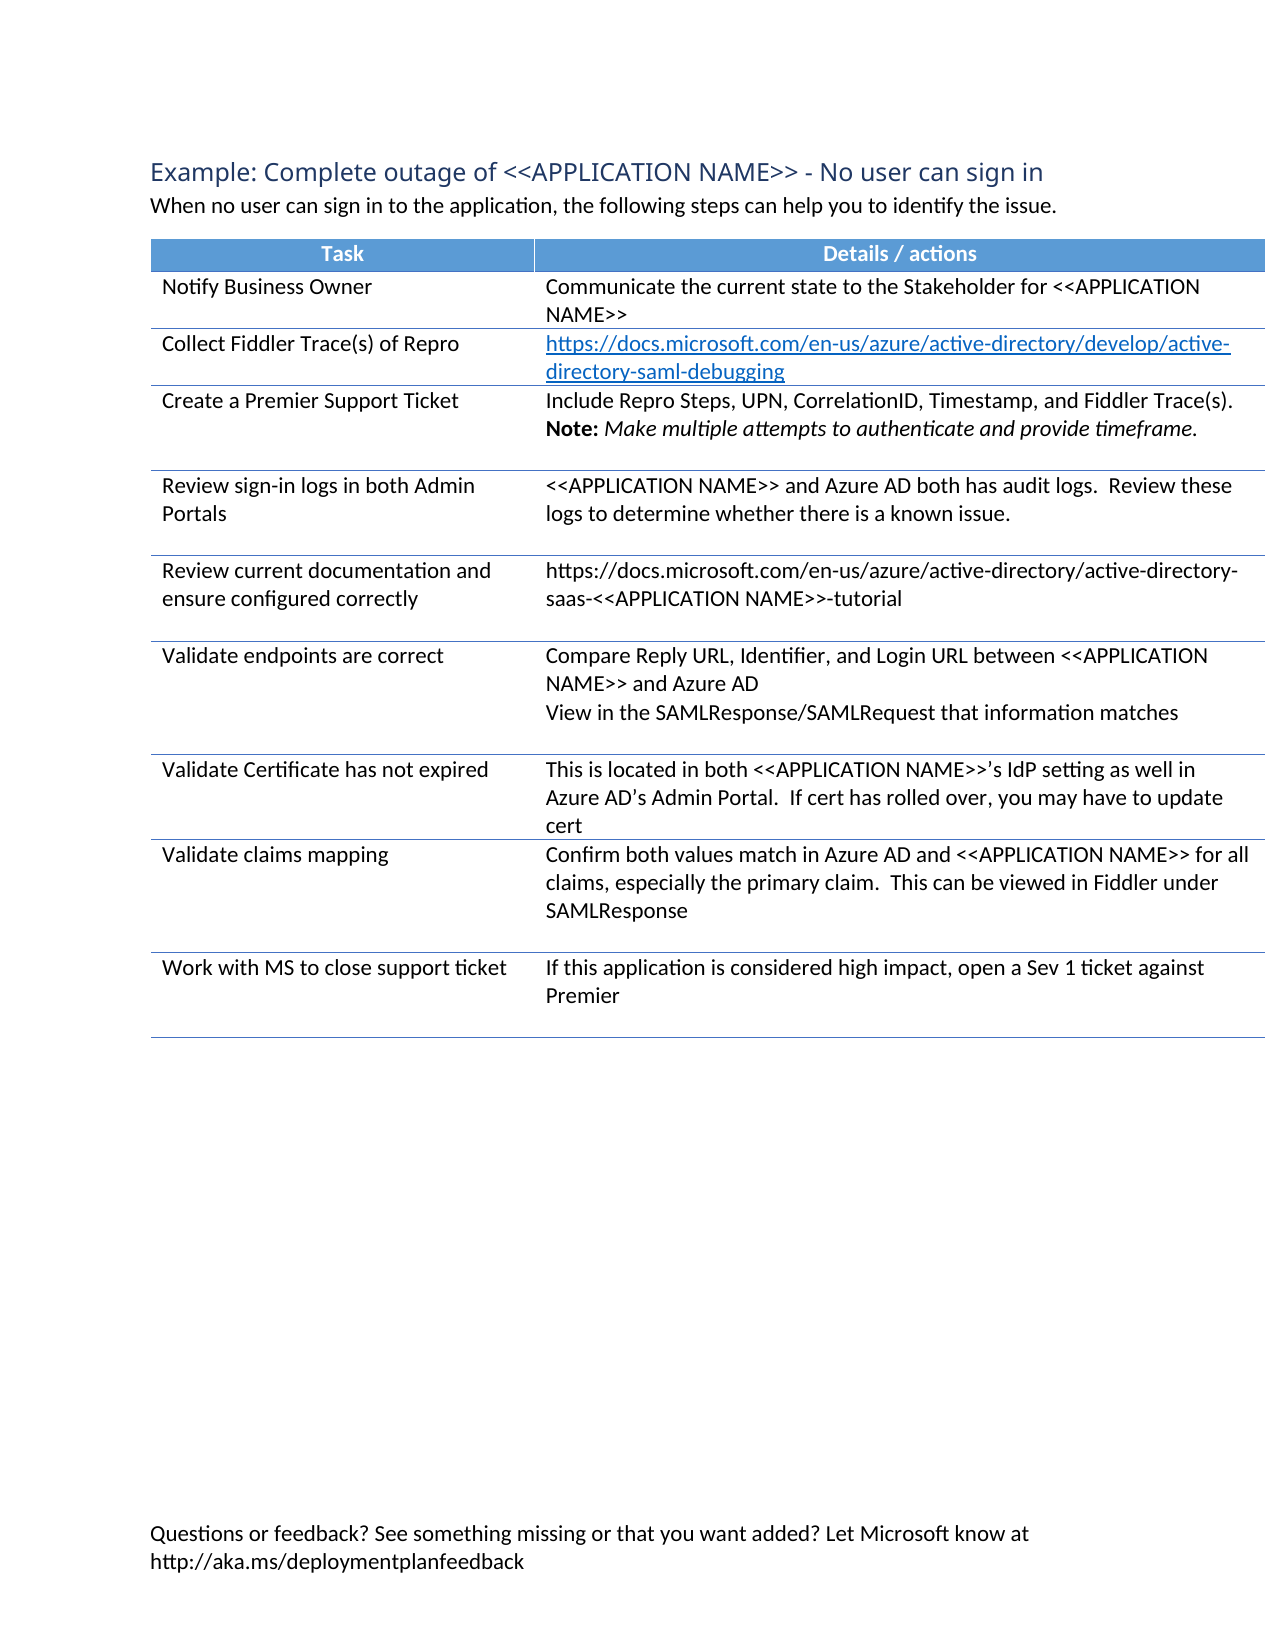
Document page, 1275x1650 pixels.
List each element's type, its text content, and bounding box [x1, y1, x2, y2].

table_cell Review current documentation and ensure configured correctly [151, 556, 534, 641]
table_cell Review sign-in logs in both Admin Portals [151, 471, 534, 555]
table_cell Communicate the current state to the Stakeholder for <<APPLICATION NAME>> [534, 272, 1265, 328]
table_header Details / actions [535, 239, 1265, 271]
table_cell If this application is considered high impact, open a Sev 1 ticket against Premier [534, 953, 1265, 1037]
table_header Task [151, 239, 534, 271]
table_cell Validate claims mapping [151, 840, 534, 952]
text When no user can sign in to the application, the following steps can help you to identify the issue. [150, 191, 1125, 219]
table_cell Include Repro Steps, UPN, CorrelationID, Timestamp, and Fiddler Trace(s). Note: Make multiple attempts to authenticate and provide timeframe. [534, 386, 1265, 470]
table_cell Compare Reply URL, Identifier, and Login URL between <<APPLICATION NAME>> and Azure AD View in the SAMLResponse/SAMLRequest that information matches [534, 642, 1265, 754]
table_cell This is located in both <<APPLICATION NAME>>’s IdP setting as well in Azure AD’s Admin Portal. If cert has rolled over, you may have to update cert [534, 755, 1265, 839]
table_cell Create a Premier Support Ticket [151, 386, 534, 470]
table_cell https://docs.microsoft.com/en-us/azure/active-directory/develop/active-directory-saml-debugging [534, 329, 1265, 385]
subtitle Example: Complete outage of <<APPLICATION NAME>> - No user can sign in [150, 154, 1125, 188]
table_cell Notify Business Owner [151, 272, 534, 328]
table_cell Validate endpoints are correct [151, 642, 534, 754]
table_cell https://docs.microsoft.com/en-us/azure/active-directory/active-directory-saas-<<APPLICATION NAME>>-tutorial [534, 556, 1265, 641]
table_cell Confirm both values match in Azure AD and <<APPLICATION NAME>> for all claims, especially the primary claim. This can be viewed in Fiddler under SAMLResponse [534, 840, 1265, 952]
table_cell Validate Certificate has not expired [151, 755, 534, 839]
table_cell <<APPLICATION NAME>> and Azure AD both has audit logs. Review these logs to determine whether there is a known issue. [534, 471, 1265, 555]
table_cell Collect Fiddler Trace(s) of Repro [151, 329, 534, 385]
table_cell Work with MS to close support ticket [151, 953, 534, 1037]
